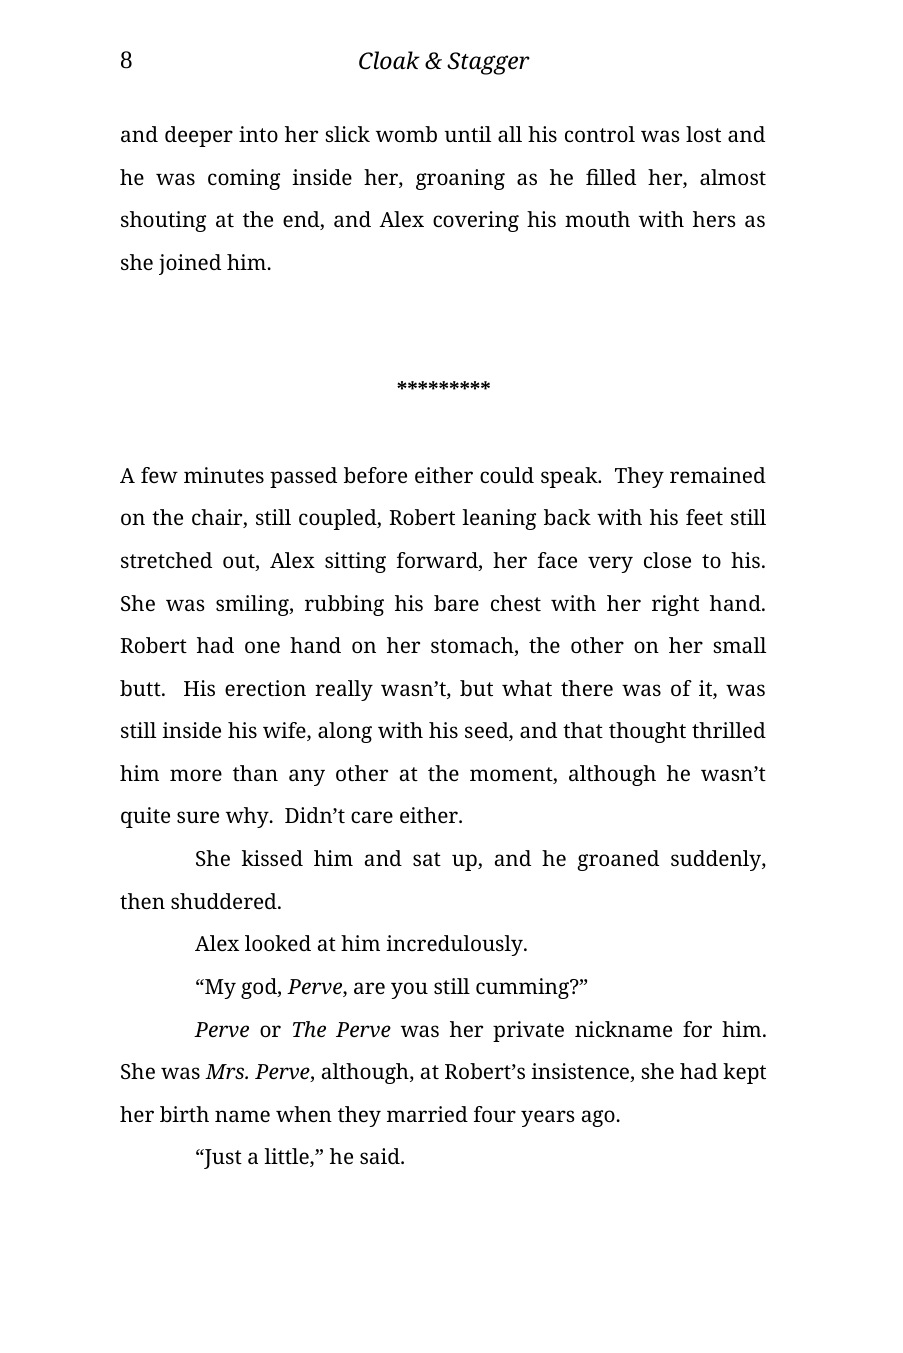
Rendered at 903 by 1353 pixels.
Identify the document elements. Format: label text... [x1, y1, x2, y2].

text She kissed him and sat up, and he groaned suddenly, then shuddered. [120, 844, 767, 915]
text A few minutes passed before either could speak. They remained on the chair, still coupled, Robert leaning back with his feet still stretched out, Alex sitting forward, her face very close to his. She was smiling, rubbing his bare chest with her right hand. Robert had one hand on her stomach, the other on her small butt. His erection really wasn’t, but what there was of it, was still inside his wife, along with his seed, and that thought thrilled him more than any other at the moment, although he wasn’t quite sure why. Didn’t care either. [120, 461, 767, 830]
text Alex looked at him incredulously. [120, 929, 767, 958]
text ********* [120, 376, 767, 404]
text “My god, Perve, are you still cumming?” [120, 972, 767, 1001]
text “Just a little,” he said. [120, 1142, 767, 1171]
text Perve or The Perve was her private nickname for him. She was Mrs. Perve, although, at Robert’s insistence, she had kept her birth name when they married four years ago. [120, 1015, 767, 1128]
